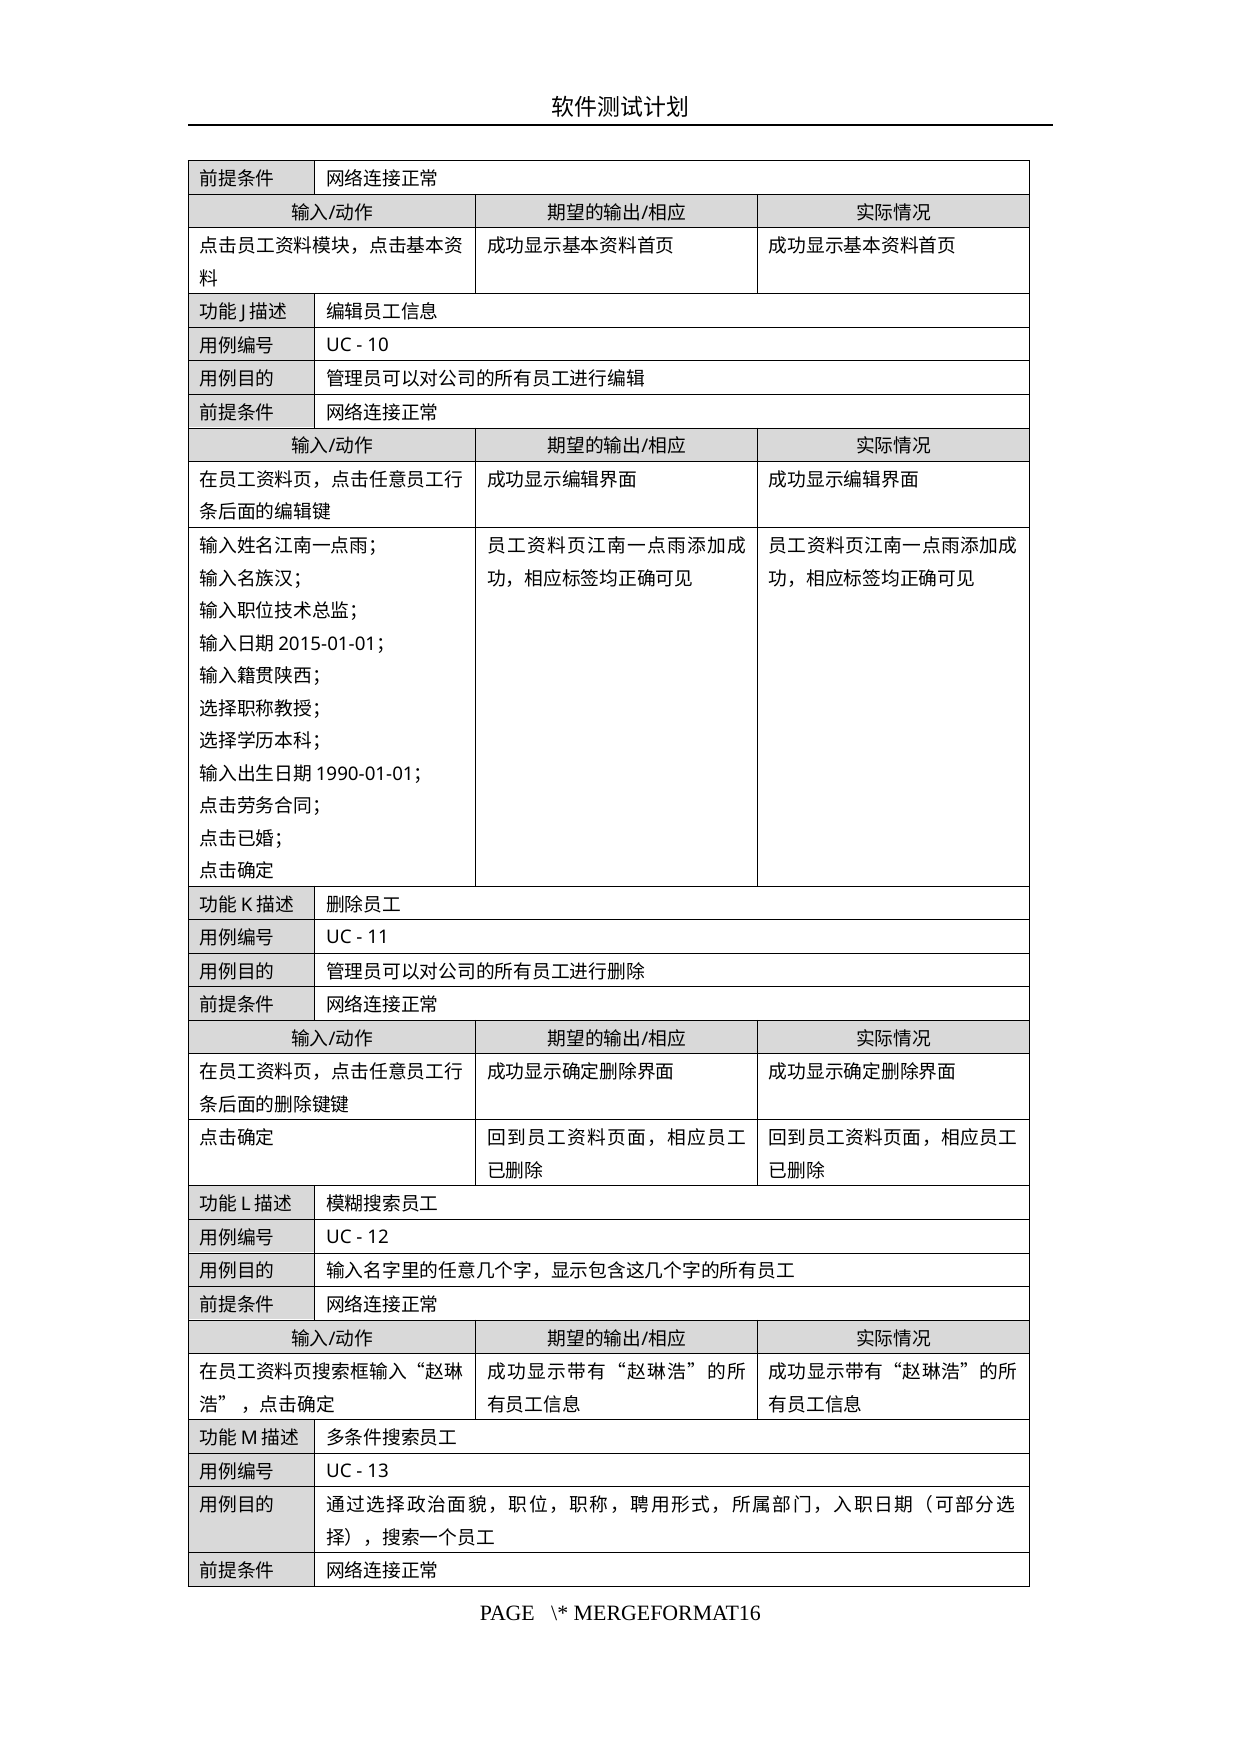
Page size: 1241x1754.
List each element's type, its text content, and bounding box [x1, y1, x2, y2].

table_cell 功能J描述 [189, 294, 314, 327]
table_cell 用例编号 [189, 920, 314, 953]
table_cell 实际情况 [758, 429, 1029, 461]
table_cell 期望的输出/相应 [476, 1321, 757, 1353]
table_cell 功能L描述 [189, 1186, 314, 1219]
table_cell 网络连接正常 [315, 1287, 1029, 1319]
table_cell 用例编号 [189, 1220, 314, 1252]
table_cell 成功显示带有“赵琳浩”的所有员工信息 [758, 1354, 1029, 1419]
table_cell 回到员工资料页面，相应员工已删除 [476, 1120, 757, 1185]
table_cell 模糊搜索员工 [315, 1186, 1029, 1219]
table_cell 删除员工 [315, 887, 1029, 919]
table_cell 期望的输出/相应 [476, 195, 757, 227]
table_cell 用例编号 [189, 1454, 314, 1486]
table_cell 网络连接正常 [315, 395, 1029, 427]
table_cell UC - 12 [315, 1220, 1029, 1252]
table_cell 用例目的 [189, 1254, 314, 1286]
table_cell 编辑员工信息 [315, 294, 1029, 327]
table_cell 输入/动作 [189, 429, 475, 461]
table_cell 多条件搜索员工 [315, 1420, 1029, 1453]
table_cell 通过选择政治面貌，职位，职称，聘用形式，所属部门，入职日期（可部分选择），搜索一个员工 [315, 1487, 1029, 1552]
table_cell 输入/动作 [189, 1021, 475, 1053]
table_cell 实际情况 [758, 1321, 1029, 1353]
table_cell 用例目的 [189, 954, 314, 986]
table_cell 成功显示确定删除界面 [476, 1054, 757, 1119]
table_cell 用例目的 [189, 361, 314, 394]
table_cell 成功显示带有“赵琳浩”的所有员工信息 [476, 1354, 757, 1419]
table_cell 网络连接正常 [315, 1553, 1029, 1586]
table_cell 员工资料页江南一点雨添加成功，相应标签均正确可见 [476, 528, 757, 886]
table_cell 点击确定 [189, 1120, 475, 1185]
table_cell 网络连接正常 [315, 161, 1029, 194]
table_cell 输入名字里的任意几个字，显示包含这几个字的所有员工 [315, 1254, 1029, 1286]
table_cell UC - 10 [315, 328, 1029, 360]
table_cell 输入姓名江南一点雨； 输入名族汉； 输入职位技术总监； 输入日期2015-01-01； 输入籍贯陕西； 选择职称教授； 选择学历本科； 输入出生日期1990-01-01； 点击劳务合同； 点击已婚； 点击确定 [189, 528, 475, 886]
table_cell 输入/动作 [189, 1321, 475, 1353]
table_cell 成功显示编辑界面 [476, 462, 757, 527]
table_cell 成功显示确定删除界面 [758, 1054, 1029, 1119]
table_cell 用例编号 [189, 328, 314, 360]
table_cell 成功显示基本资料首页 [758, 228, 1029, 293]
table_cell 实际情况 [758, 195, 1029, 227]
table_cell 点击员工资料模块，点击基本资料 [189, 228, 475, 293]
table_cell 在员工资料页，点击任意员工行条后面的删除键键 [189, 1054, 475, 1119]
table_cell 功能K描述 [189, 887, 314, 919]
table_cell 前提条件 [189, 1553, 314, 1586]
table_cell 期望的输出/相应 [476, 429, 757, 461]
table_cell 实际情况 [758, 1021, 1029, 1053]
table_cell 前提条件 [189, 987, 314, 1020]
table_cell 成功显示编辑界面 [758, 462, 1029, 527]
table_cell 网络连接正常 [315, 987, 1029, 1020]
table_cell UC - 13 [315, 1454, 1029, 1486]
table_cell 管理员可以对公司的所有员工进行删除 [315, 954, 1029, 986]
table_cell 在员工资料页搜索框输入“赵琳浩” ，点击确定 [189, 1354, 475, 1419]
table_cell 回到员工资料页面，相应员工已删除 [758, 1120, 1029, 1185]
table_cell 前提条件 [189, 1287, 314, 1319]
table_cell 前提条件 [189, 161, 314, 194]
table_cell 前提条件 [189, 395, 314, 427]
table_cell 管理员可以对公司的所有员工进行编辑 [315, 361, 1029, 394]
table_cell 用例目的 [189, 1487, 314, 1552]
table_cell UC - 11 [315, 920, 1029, 953]
table_cell 期望的输出/相应 [476, 1021, 757, 1053]
table_cell 成功显示基本资料首页 [476, 228, 757, 293]
table_cell 输入/动作 [189, 195, 475, 227]
table_cell 功能M描述 [189, 1420, 314, 1453]
table_cell 员工资料页江南一点雨添加成功，相应标签均正确可见 [758, 528, 1029, 886]
table_cell 在员工资料页，点击任意员工行条后面的编辑键 [189, 462, 475, 527]
